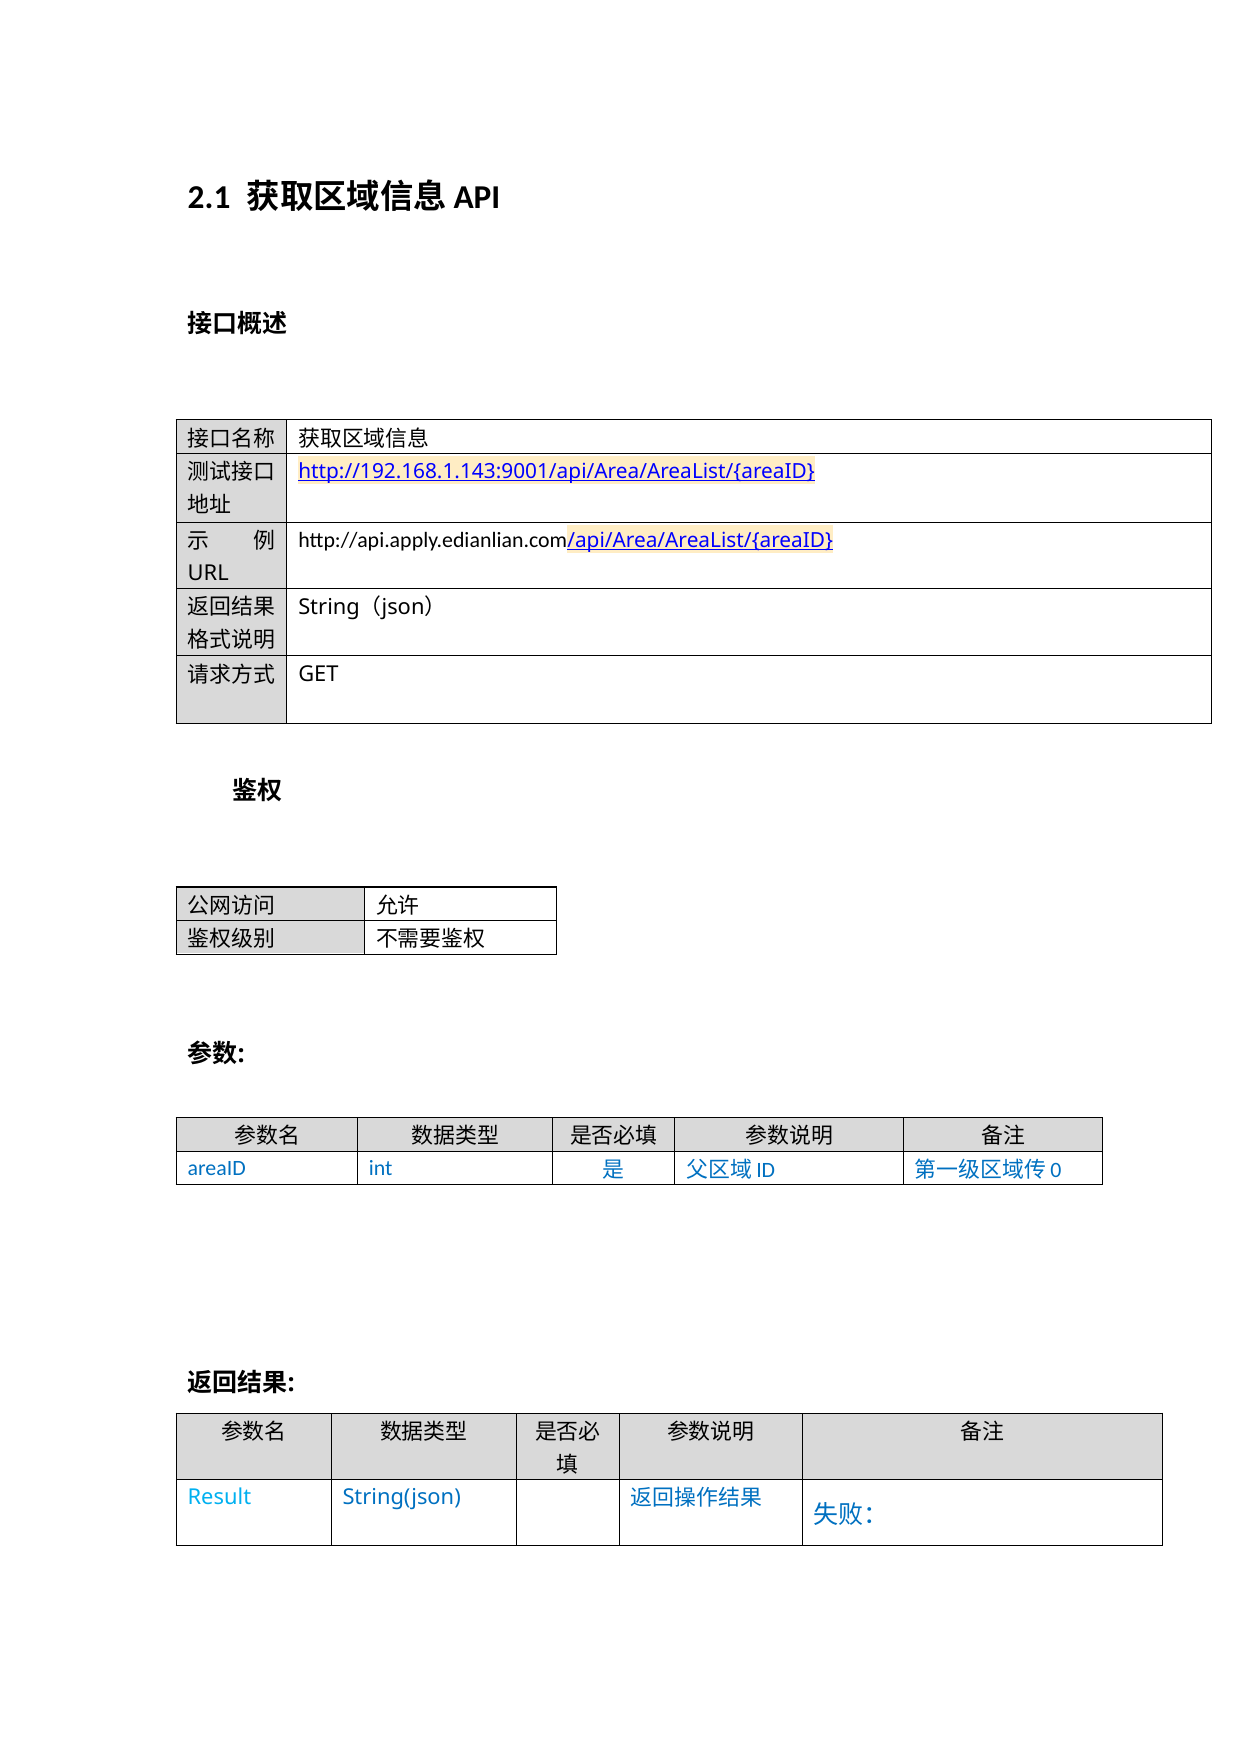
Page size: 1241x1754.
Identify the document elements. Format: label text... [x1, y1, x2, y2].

table_header 是否必填 [517, 1414, 619, 1479]
table_header 获取区域信息 [287, 420, 1211, 453]
text 接口概述 [187, 289, 1053, 354]
table_header 备注 [803, 1414, 1162, 1479]
table_header 参数说明 [675, 1118, 903, 1151]
table_cell areaID [177, 1152, 357, 1184]
table_cell Result [177, 1480, 331, 1545]
table_header 公网访问 [177, 888, 364, 920]
table_cell 第一级区域传0 [904, 1152, 1102, 1184]
table_cell 返回操作结果 [620, 1480, 802, 1545]
table_cell 是 [553, 1152, 674, 1184]
table_cell 示例URL [177, 523, 286, 588]
table_cell 返回结果格式说明 [177, 589, 286, 655]
table_header 接口名称 [177, 420, 286, 453]
table_header 备注 [904, 1118, 1102, 1151]
table_cell 鉴权级别 [177, 921, 364, 953]
table_header 允许 [365, 888, 556, 920]
text 返回结果: [187, 1348, 1053, 1413]
table_cell http://192.168.1.143:9001/api/Area/AreaList/{areaID} [287, 454, 1211, 522]
table_cell String（json） [287, 589, 1211, 655]
table_cell http://api.apply.edianlian.com/api/Area/AreaList/{areaID} [287, 523, 1211, 588]
table_cell 不需要鉴权 [365, 921, 556, 953]
table_header 是否必填 [553, 1118, 674, 1151]
table_header 参数说明 [620, 1414, 802, 1479]
table_header 数据类型 [358, 1118, 552, 1151]
table_cell GET [287, 656, 1211, 723]
table_cell int [358, 1152, 552, 1184]
table_cell String(json) [332, 1480, 516, 1545]
text 鉴权 [232, 756, 1053, 821]
table_cell [517, 1480, 619, 1545]
table_header 数据类型 [332, 1414, 516, 1479]
table_header 参数名 [177, 1414, 331, 1479]
table_cell 请求方式 [177, 656, 286, 723]
table_cell 父区域ID [675, 1152, 903, 1184]
subtitle 获取区域信息API [187, 162, 1053, 227]
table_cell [803, 1480, 1162, 1545]
table_header 参数名 [177, 1118, 357, 1151]
text 参数: [187, 1019, 1053, 1084]
table_cell 测试接口地址 [177, 454, 286, 522]
